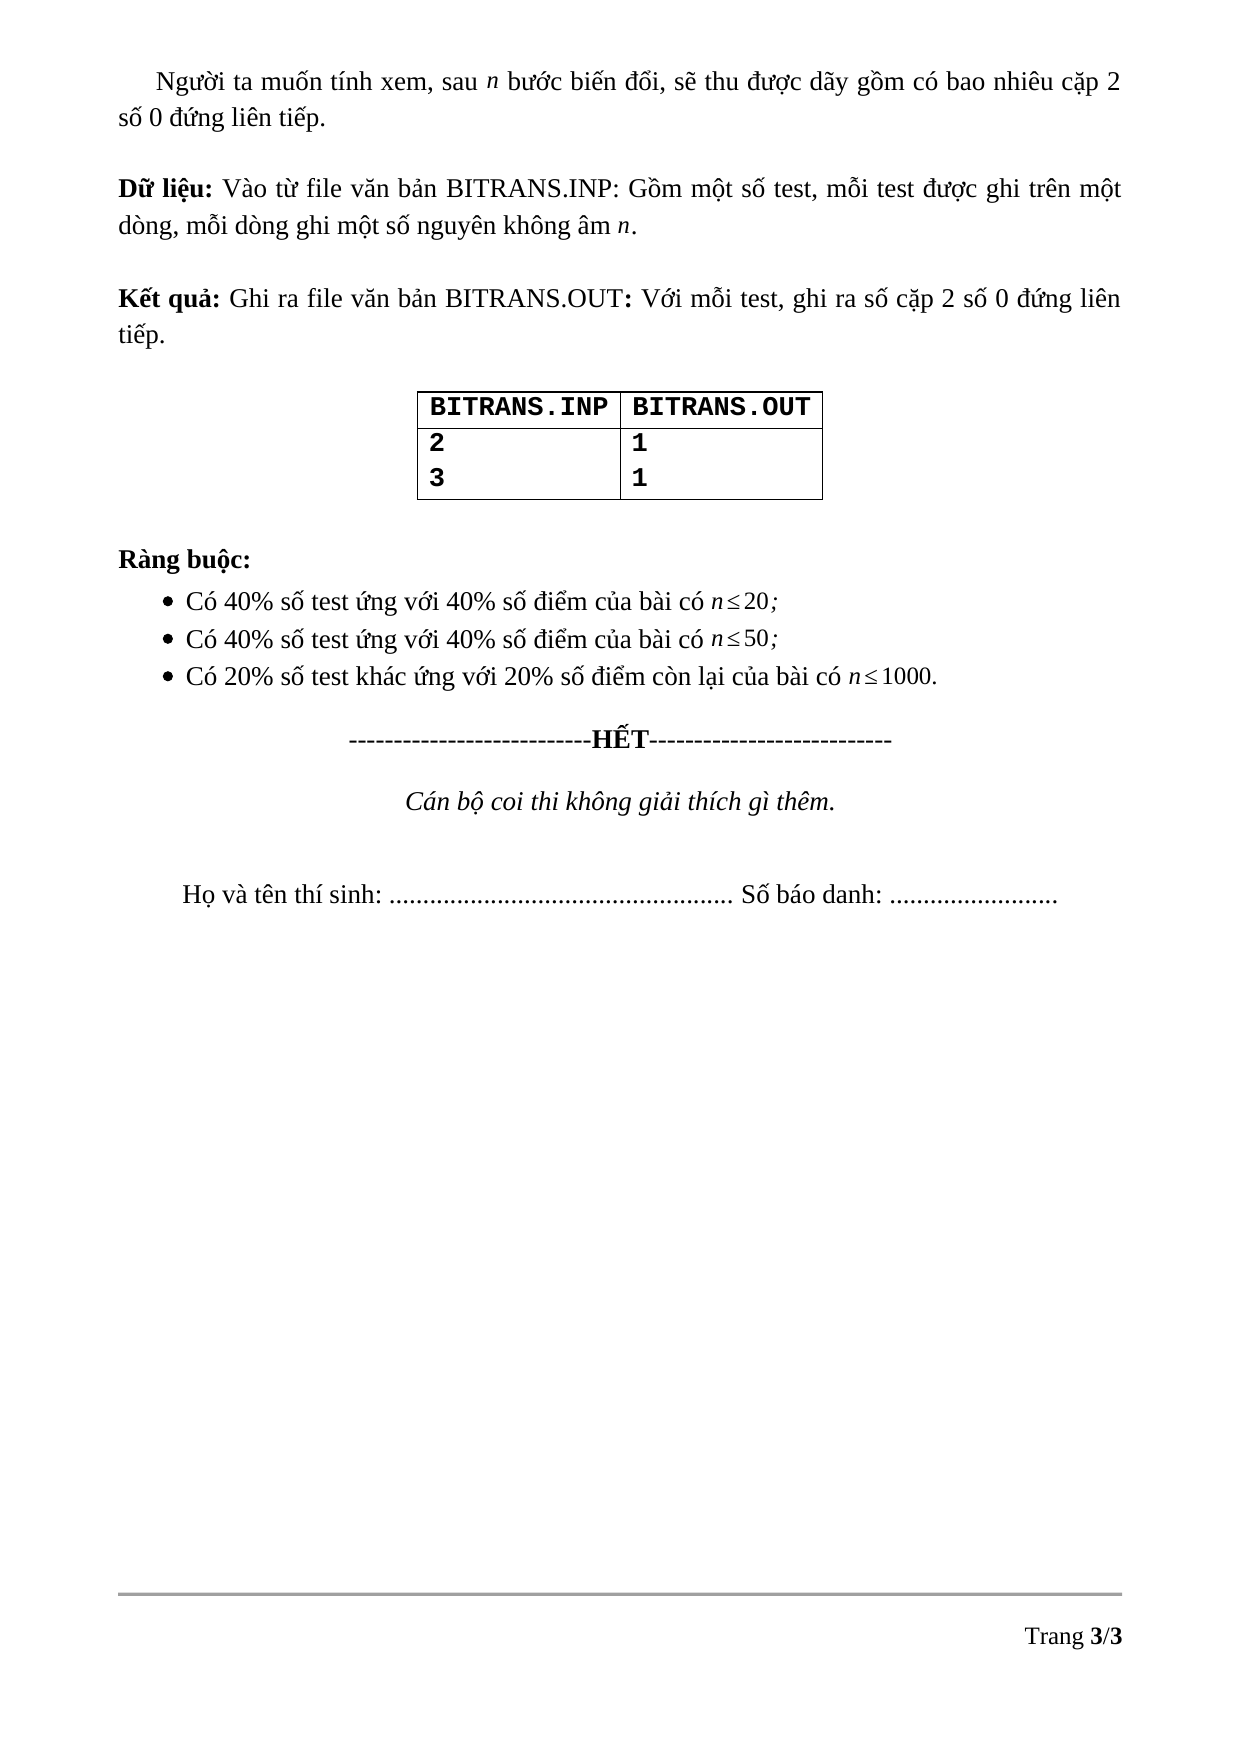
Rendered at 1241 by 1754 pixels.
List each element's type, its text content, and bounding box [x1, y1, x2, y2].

table_header BITRANS.OUT [621, 393, 822, 427]
text Dữ liệu: Vào từ file văn bản BITRANS.INP: Gồm một số test, mỗi test được ghi trên một dòng, mỗi dòng ghi một số nguyên không âm . [118, 172, 1122, 241]
list Có 40% số test ứng với 40% số điểm của bài có [163, 585, 1122, 617]
text ---------------------------HẾT--------------------------- [118, 723, 1122, 754]
text Kết quả: Ghi ra file văn bản BITRANS.OUT: Với mỗi test, ghi ra số cặp 2 số 0 đứng liên tiếp. [118, 282, 1122, 349]
table_header BITRANS.INP [418, 393, 620, 427]
text Người ta muốn tính xem, sau bước biến đổi, sẽ thu được dãy gồm có bao nhiêu cặp 2 số 0 đứng liên tiếp. [118, 65, 1122, 132]
table_cell 1 1 [621, 429, 822, 499]
list Có 40% số test ứng với 40% số điểm của bài có [163, 623, 1122, 654]
text Ràng buộc: [118, 543, 1122, 574]
list Có 20% số test khác ứng với 20% số điểm còn lại của bài có [163, 660, 1122, 692]
text Cán bộ coi thi không giải thích gì thêm. [118, 785, 1122, 816]
table_cell 2 3 [418, 429, 620, 499]
text Họ và tên thí sinh: ................................................... Số báo danh: ......................... [118, 878, 1122, 909]
